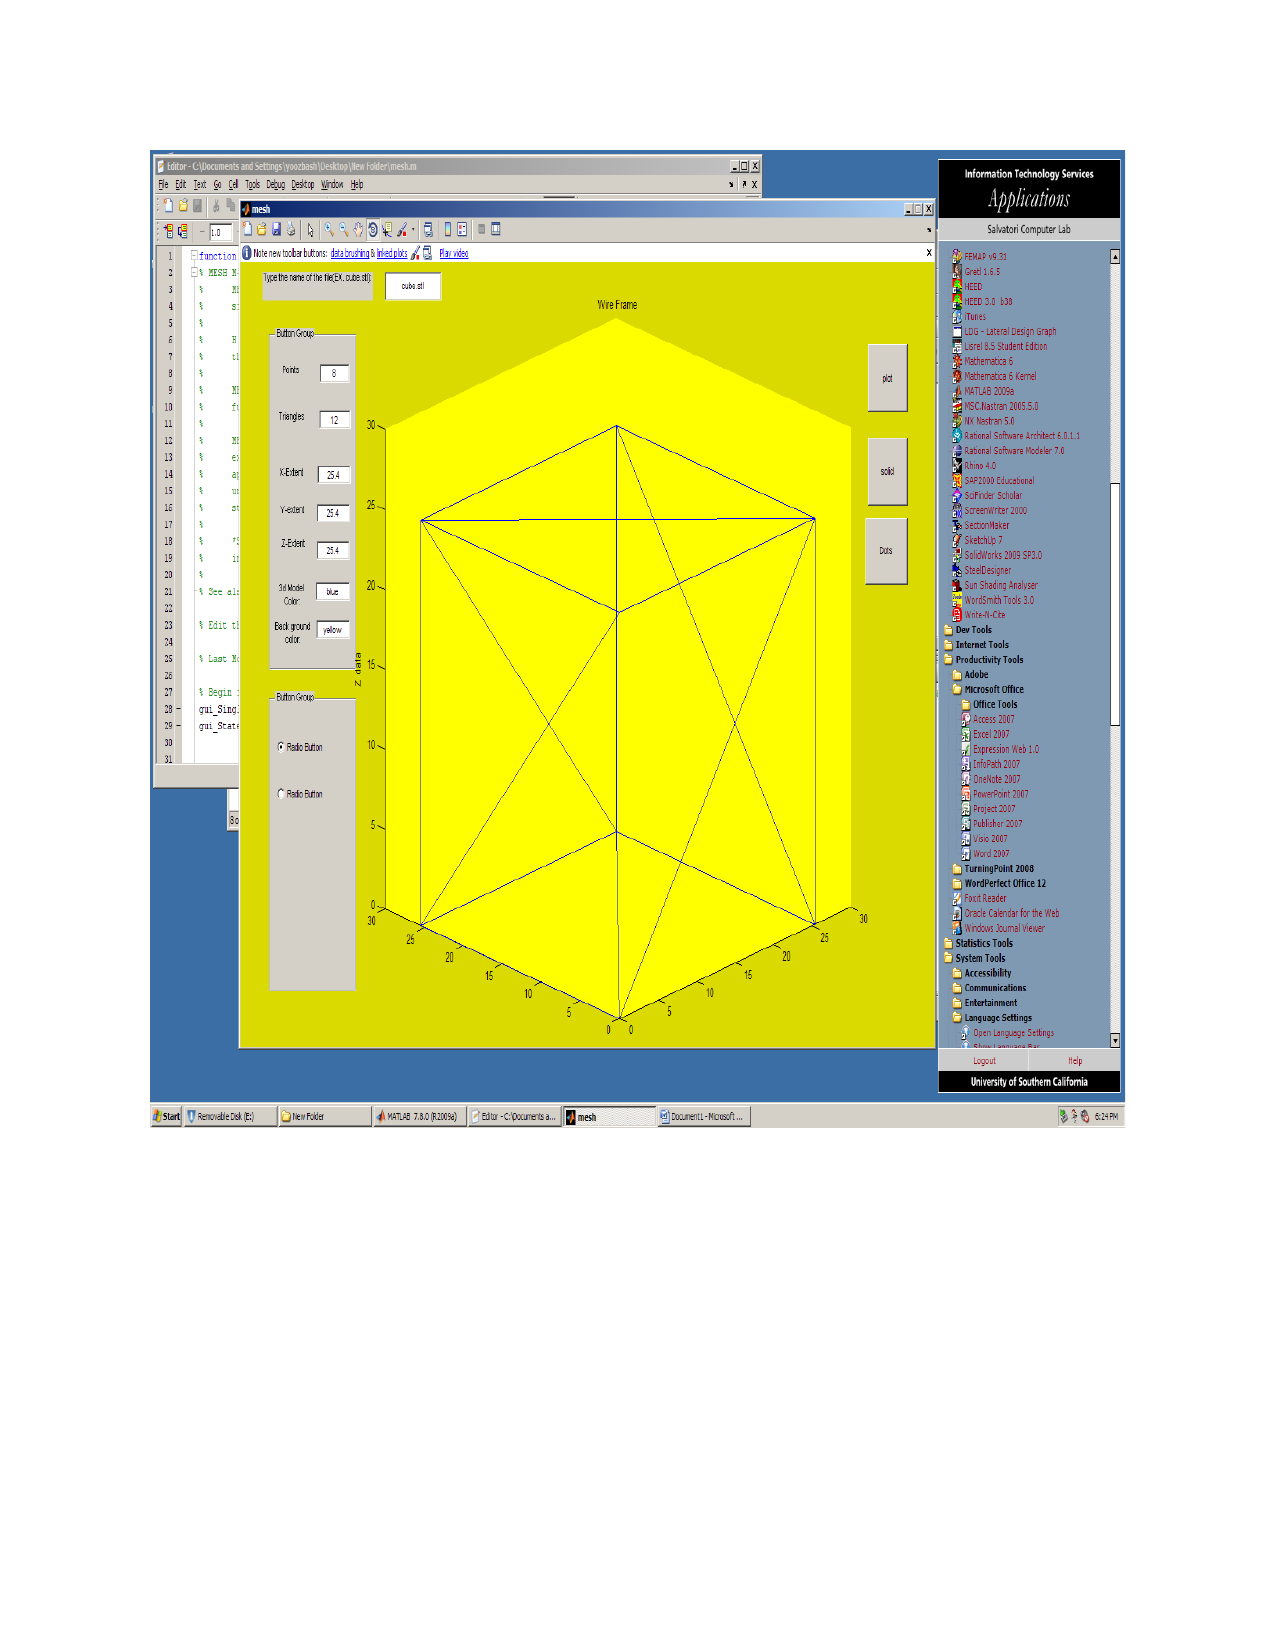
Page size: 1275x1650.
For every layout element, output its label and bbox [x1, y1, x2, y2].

picture [150, 150, 1125, 1128]
